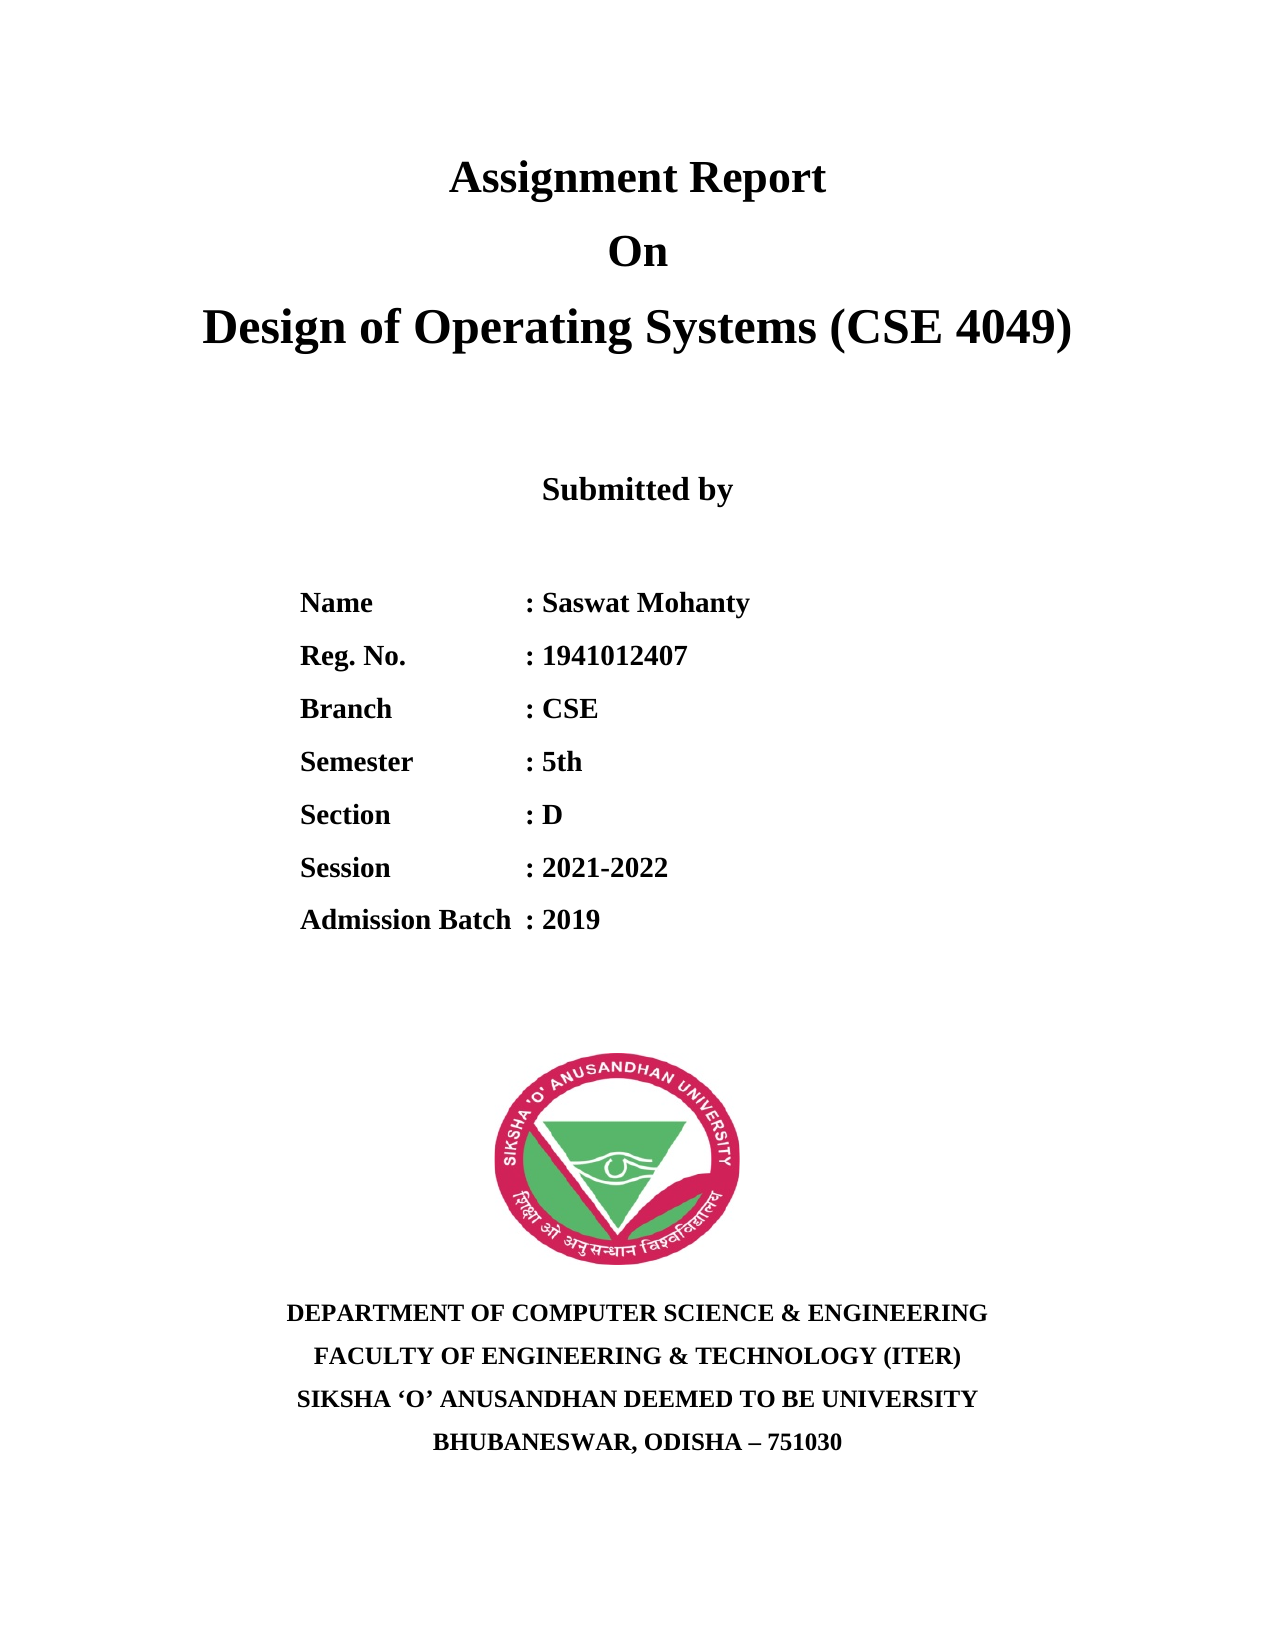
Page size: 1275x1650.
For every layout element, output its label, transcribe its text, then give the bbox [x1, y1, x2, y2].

text DEPARTMENT OF COMPUTER SCIENCE & ENGINEERING [150, 1298, 1125, 1326]
text Session : 2021-2022 [300, 850, 1125, 883]
text Semester : 5th [300, 744, 1125, 778]
text Reg. No. : 1941012407 [300, 638, 1125, 672]
text Submitted by [150, 469, 1125, 508]
picture [494, 1053, 740, 1265]
text FACULTY OF ENGINEERING & TECHNOLOGY (ITER) [150, 1341, 1125, 1369]
text BHUBANESWAR, ODISHA – 751030 [150, 1427, 1125, 1456]
text Name : Saswat Mohanty [300, 586, 1125, 619]
text Section : D [300, 797, 1125, 830]
text On [150, 223, 1125, 276]
text Design of Operating Systems (CSE 4049) [150, 297, 1125, 354]
text Admission Batch : 2019 [300, 902, 1125, 936]
text Assignment Report [150, 150, 1125, 203]
text SIKSHA ‘O’ ANUSANDHAN DEEMED TO BE UNIVERSITY [150, 1384, 1125, 1413]
text Branch : CSE [300, 691, 1125, 725]
